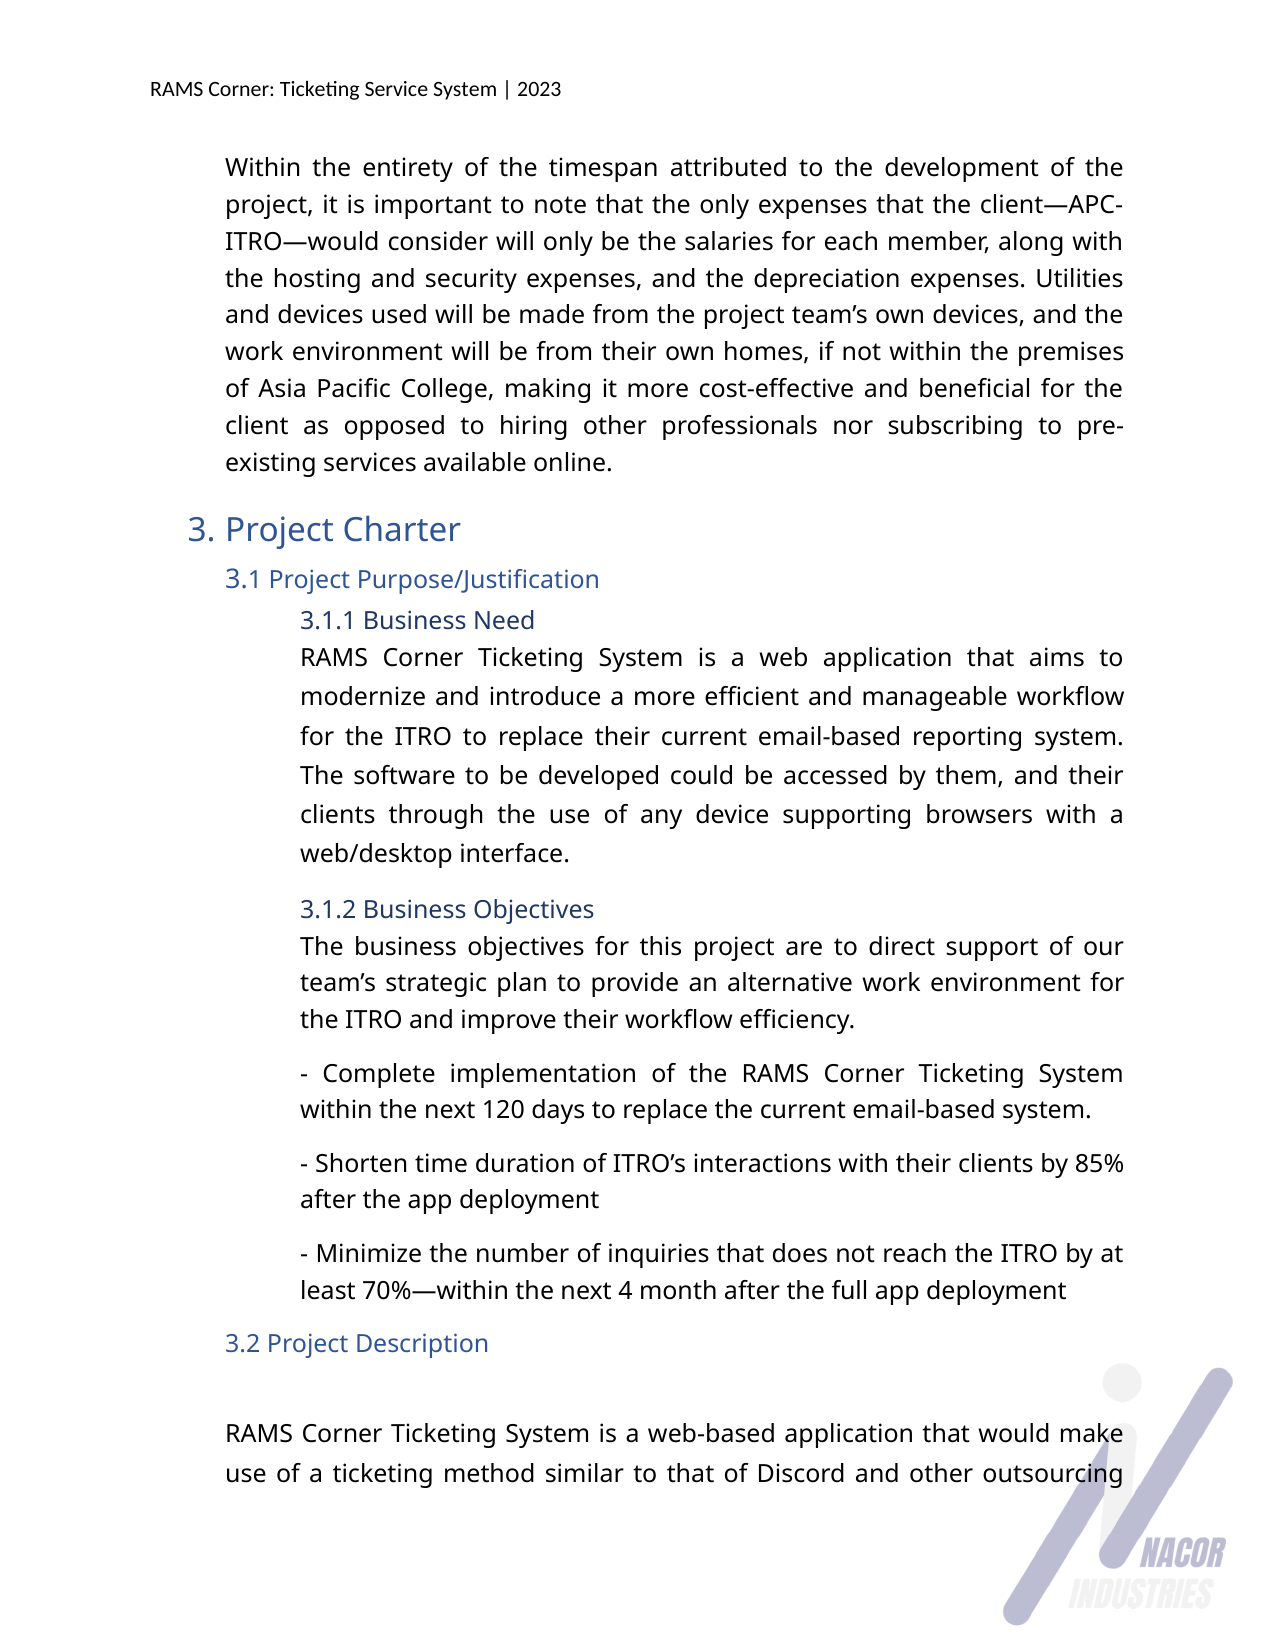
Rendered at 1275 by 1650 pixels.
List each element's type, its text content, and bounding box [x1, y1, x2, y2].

text The business objectives for this project are to direct support of our team’s strategic plan to provide an alternative work environment for the ITRO and improve their workflow efficiency. [300, 928, 1125, 1036]
text - Minimize the number of inquiries that does not reach the ITRO by at least 70%—within the next 4 month after the full app deployment [300, 1236, 1125, 1306]
text - Complete implementation of the RAMS Corner Ticketing System within the next 120 days to replace the current email-based system. [300, 1055, 1125, 1126]
text RAMS Corner Ticketing System is a web application that aims to modernize and introduce a more efficient and manageable workflow for the ITRO to replace their current email-based reporting system. The software to be developed could be accessed by them, and their clients through the use of any device supporting browsers with a web/desktop interface. [300, 640, 1125, 870]
subtitle 3.1 Project Purpose/Justification [150, 559, 1125, 596]
list Within the entirety of the timespan attributed to the development of the project, it is important to note that the only expenses that the client—APC-ITRO—would consider will only be the salaries for each member, along with the hosting and security expenses, and the depreciation expenses. Utilities and devices used will be made from the project team’s own devices, and the work environment will be from their own homes, if not within the premises of Asia Pacific College, making it more cost-effective and beneficial for the client as opposed to hiring other professionals nor subscribing to pre-existing services available online. [225, 150, 1125, 478]
text - Shorten time duration of ITRO’s interactions with their clients by 85% after the app deployment [300, 1145, 1125, 1216]
subtitle Project Charter [187, 506, 1125, 551]
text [225, 1416, 1125, 1489]
subtitle 3.1.2 Business Objectives [225, 891, 1125, 926]
subtitle 3.2 Project Description [150, 1326, 1125, 1360]
picture [968, 1322, 1260, 1637]
subtitle 3.1.1 Business Need [225, 603, 1125, 637]
